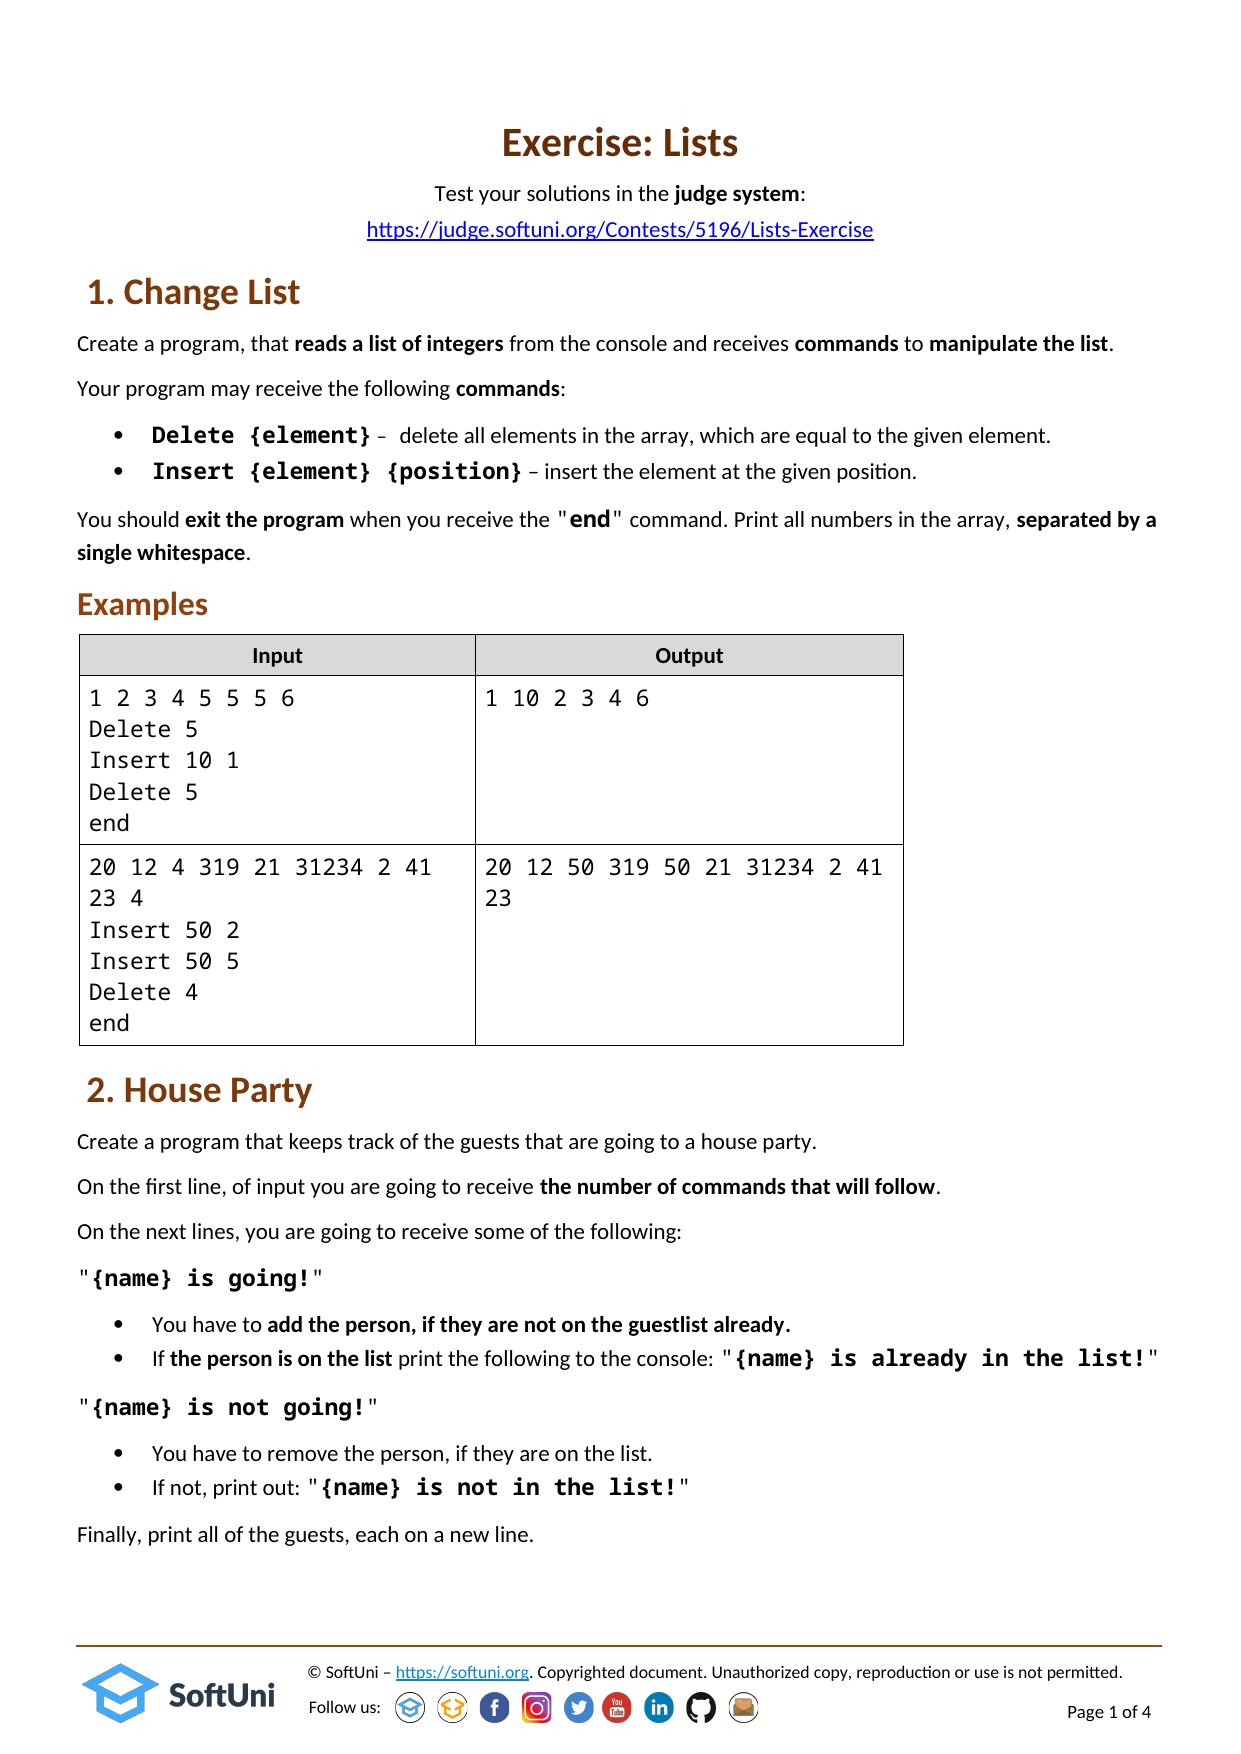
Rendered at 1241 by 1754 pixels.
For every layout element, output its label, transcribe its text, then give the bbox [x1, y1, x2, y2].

picture [395, 1692, 425, 1723]
picture [658, 1705, 667, 1714]
subtitle Change List [86, 268, 1163, 314]
table_cell 1 10 2 3 4 6 [476, 676, 903, 844]
picture [644, 1714, 653, 1723]
table_cell 1 2 3 4 5 5 5 6 Delete 5 Insert 10 1 Delete 5 end [80, 676, 475, 844]
picture [522, 1692, 552, 1723]
picture [665, 1692, 674, 1701]
picture [665, 1714, 674, 1723]
table_header Output [476, 635, 903, 675]
list You have to add the person, if they are not on the guestlist already. [114, 1310, 1163, 1338]
subtitle House Party [86, 1066, 1163, 1112]
subtitle Exercise: Lists [77, 116, 1163, 167]
picture [644, 1692, 653, 1701]
text Test your solutions in the judge system: [77, 179, 1163, 207]
picture [75, 1658, 281, 1729]
list If not, print out: "{name} is not in the list!" [114, 1471, 1163, 1502]
text "{name} is not going!" [77, 1391, 1163, 1422]
picture [479, 1692, 510, 1723]
text Create a program, that reads a list of integers from the console and receives commands to manipulate the list. [77, 329, 1163, 357]
picture [686, 1692, 716, 1723]
text On the next lines, you are going to receive some of the following: [77, 1217, 1163, 1245]
picture [437, 1692, 468, 1723]
text https://judge.softuni.org/Contests/5196/Lists-Exercise [77, 215, 1163, 243]
text You should exit the program when you receive the "end" command. Print all numbers in the array, separated by a single whitespace. [77, 503, 1163, 566]
text Finally, print all of the guests, each on a new line. [77, 1520, 1163, 1548]
table_cell 20 12 4 319 21 31234 2 41 23 4 Insert 50 2 Insert 50 5 Delete 4 end [80, 845, 475, 1044]
list You have to remove the person, if they are on the list. [114, 1439, 1163, 1467]
table_header Input [80, 635, 475, 675]
picture [602, 1692, 632, 1723]
table_cell 20 12 50 319 50 21 31234 2 41 23 [476, 845, 903, 1044]
list Delete {element} – delete all elements in the array, which are equal to the given element. [114, 419, 1163, 450]
picture [728, 1692, 759, 1723]
picture [564, 1692, 594, 1723]
subtitle Examples [77, 583, 1163, 624]
text Create a program that keeps track of the guests that are going to a house party. [77, 1127, 1163, 1156]
text On the first line, of input you are going to receive the number of commands that will follow. [77, 1172, 1163, 1200]
text Your program may receive the following commands: [77, 374, 1163, 402]
list If the person is on the list print the following to the console: "{name} is already in the list!" [114, 1342, 1163, 1373]
text "{name} is going!" [77, 1262, 1163, 1293]
list Insert {element} {position} – insert the element at the given position. [114, 454, 1163, 486]
